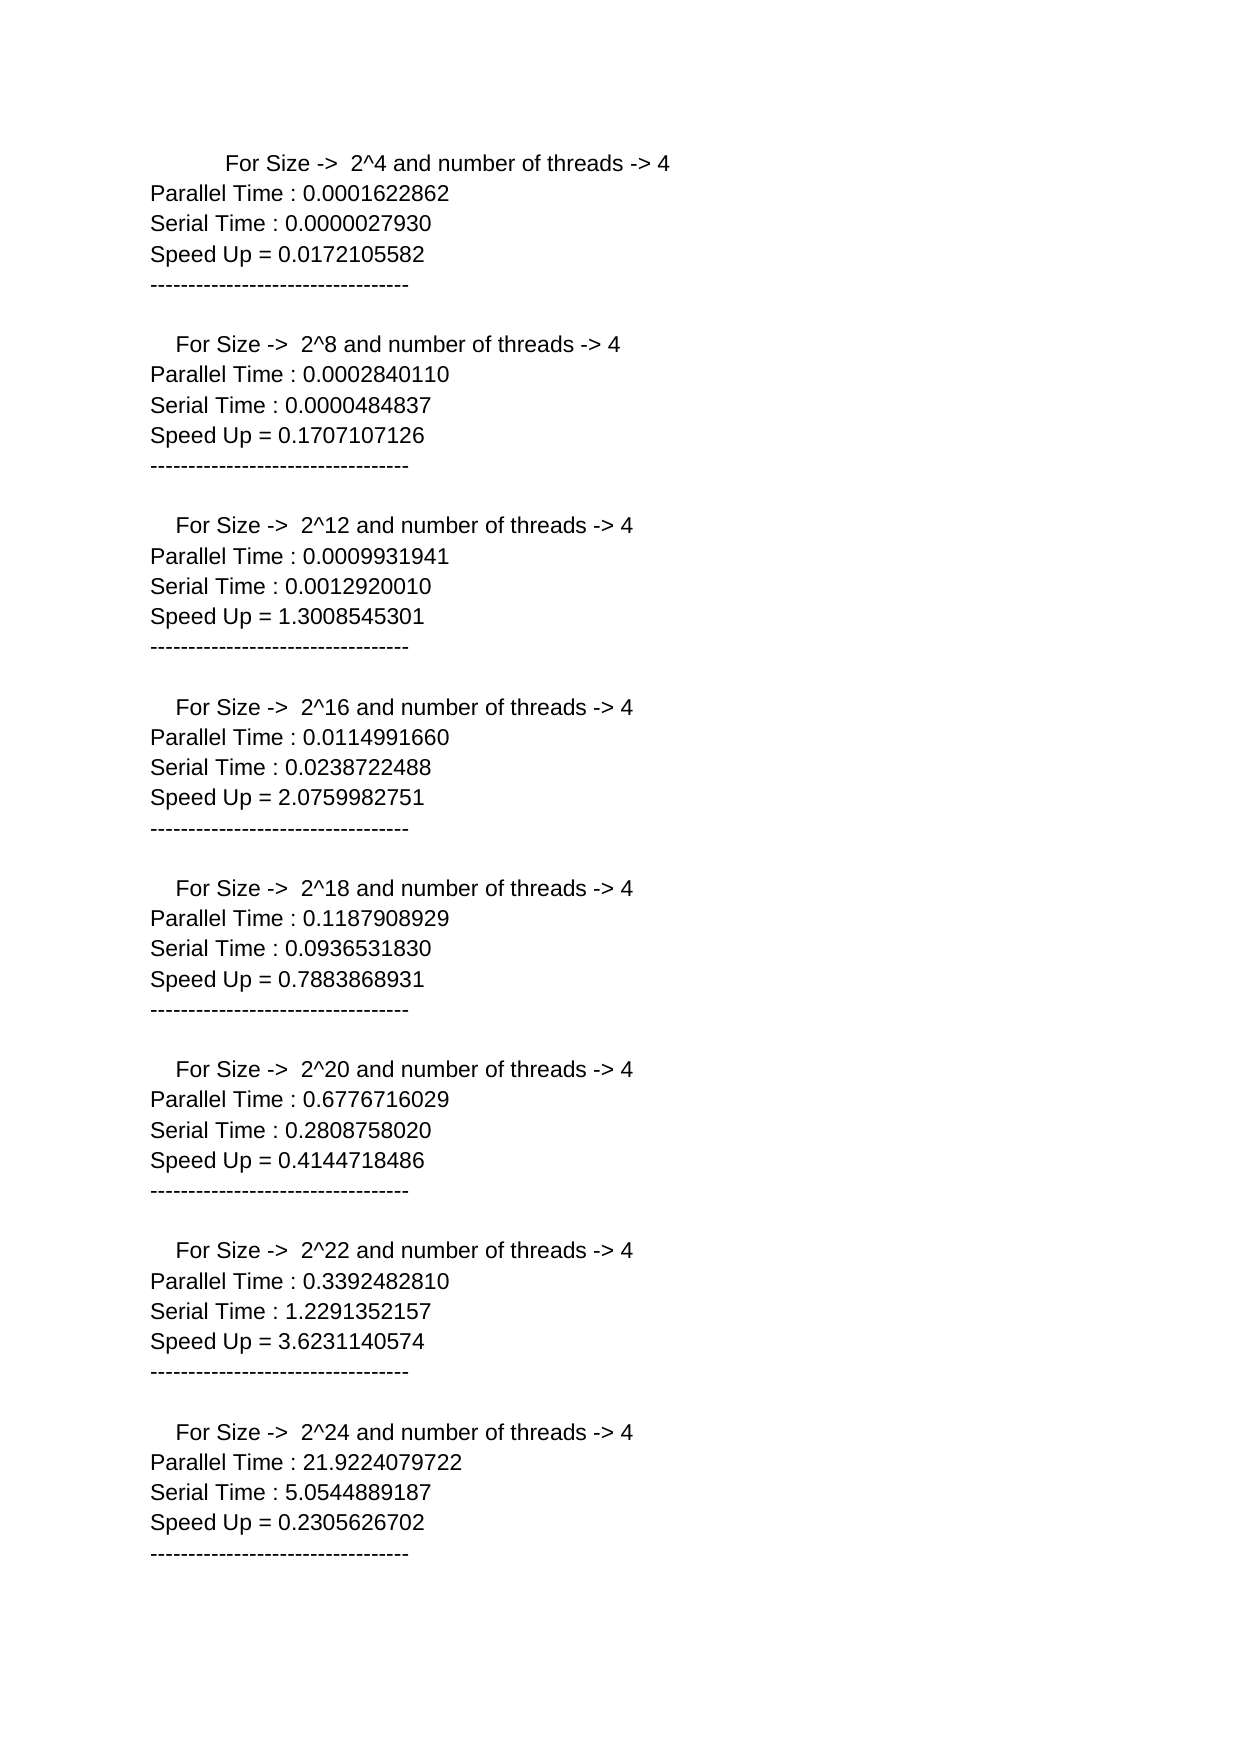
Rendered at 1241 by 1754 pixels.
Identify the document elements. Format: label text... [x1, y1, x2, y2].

text ---------------------------------- [150, 271, 1090, 297]
text ---------------------------------- [150, 633, 1090, 660]
text ---------------------------------- [150, 1539, 1090, 1566]
text Parallel Time : 0.0001622862 [150, 180, 1090, 207]
text Serial Time : 0.0012920010 [150, 573, 1090, 599]
text Speed Up = 2.0759982751 [150, 784, 1090, 811]
text Parallel Time : 21.9224079722 [150, 1449, 1090, 1475]
text ---------------------------------- [150, 1177, 1090, 1203]
text Speed Up = 0.1707107126 [150, 422, 1090, 448]
text Speed Up = 1.3008545301 [150, 603, 1090, 629]
text ---------------------------------- [150, 1358, 1090, 1385]
text For Size -> 2^24 and number of threads -> 4 [150, 1419, 1090, 1445]
text Speed Up = 3.6231140574 [150, 1328, 1090, 1354]
text Parallel Time : 0.0114991660 [150, 724, 1090, 750]
text Speed Up = 0.0172105582 [150, 241, 1090, 267]
text For Size -> 2^4 and number of threads -> 4 [150, 150, 1090, 176]
text Parallel Time : 0.0002840110 [150, 361, 1090, 388]
text Speed Up = 0.7883868931 [150, 966, 1090, 992]
text ---------------------------------- [150, 452, 1090, 478]
text Parallel Time : 0.0009931941 [150, 543, 1090, 569]
text Parallel Time : 0.6776716029 [150, 1086, 1090, 1113]
text Serial Time : 5.0544889187 [150, 1479, 1090, 1506]
text ---------------------------------- [150, 996, 1090, 1022]
text For Size -> 2^22 and number of threads -> 4 [150, 1237, 1090, 1264]
text Serial Time : 0.0000027930 [150, 210, 1090, 237]
text Serial Time : 0.0238722488 [150, 754, 1090, 781]
text Serial Time : 0.0000484837 [150, 392, 1090, 418]
text Parallel Time : 0.1187908929 [150, 905, 1090, 932]
text For Size -> 2^16 and number of threads -> 4 [150, 694, 1090, 720]
text Speed Up = 0.4144718486 [150, 1147, 1090, 1173]
text Serial Time : 0.2808758020 [150, 1117, 1090, 1143]
text Serial Time : 1.2291352157 [150, 1298, 1090, 1324]
text For Size -> 2^8 and number of threads -> 4 [150, 331, 1090, 358]
text For Size -> 2^18 and number of threads -> 4 [150, 875, 1090, 901]
text For Size -> 2^12 and number of threads -> 4 [150, 512, 1090, 539]
text Serial Time : 0.0936531830 [150, 935, 1090, 962]
text For Size -> 2^20 and number of threads -> 4 [150, 1056, 1090, 1083]
text Speed Up = 0.2305626702 [150, 1509, 1090, 1536]
text ---------------------------------- [150, 814, 1090, 841]
text Parallel Time : 0.3392482810 [150, 1268, 1090, 1294]
